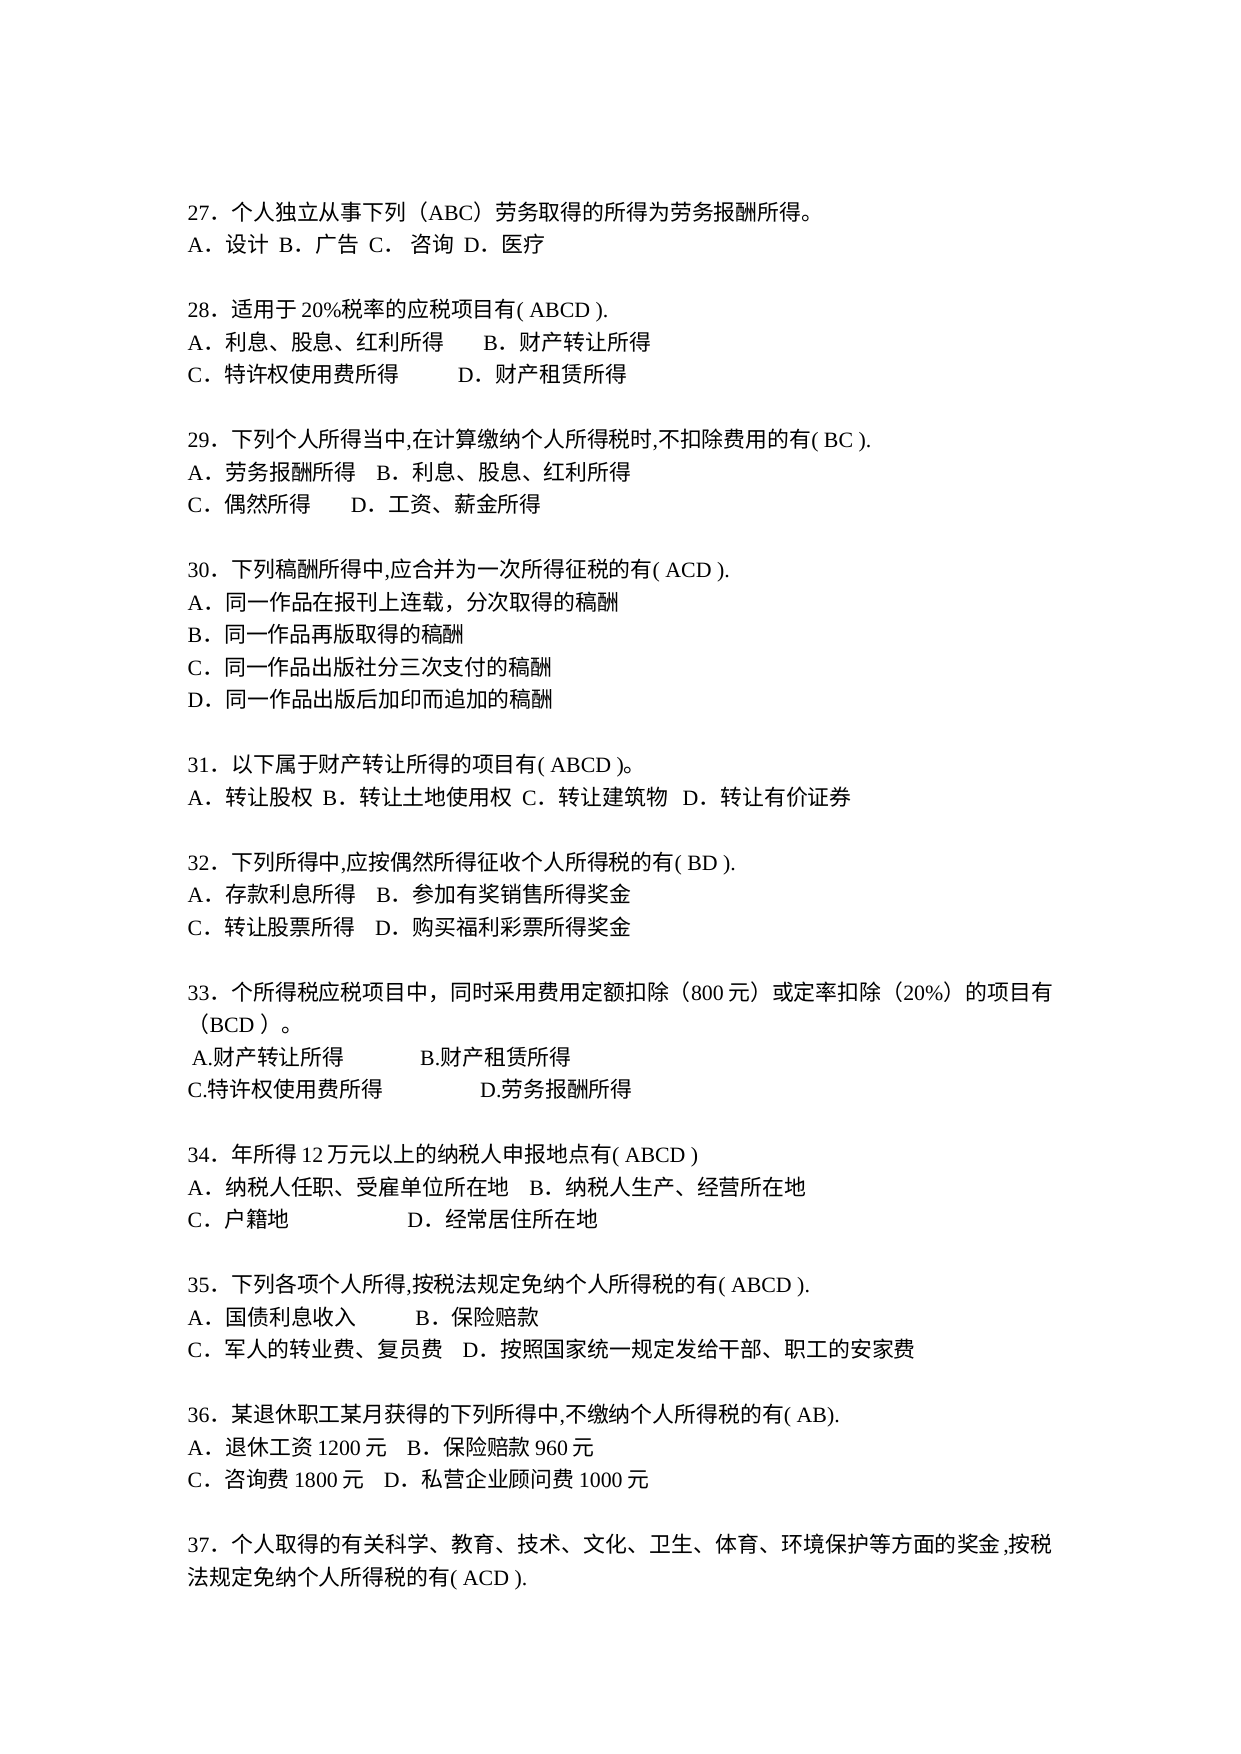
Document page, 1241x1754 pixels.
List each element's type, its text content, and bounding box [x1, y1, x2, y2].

text A．利息、股息、红利所得 B．财产转让所得 [187, 324, 1053, 357]
text A．退休工资1200元 B．保险赔款960元 [187, 1429, 1053, 1462]
text 37．个人取得的有关科学、教育、技术、文化、卫生、体育、环境保护等方面的奖金,按税法规定免纳个人所得税的有( ACD ). [187, 1527, 1053, 1592]
text 30．下列稿酬所得中,应合并为一次所得征税的有( ACD ). [187, 552, 1053, 584]
text 28．适用于20%税率的应税项目有( ABCD ). [187, 292, 1053, 324]
text C.特许权使用费所得 D.劳务报酬所得 [187, 1072, 1053, 1104]
text B．同一作品再版取得的稿酬 [187, 617, 1053, 649]
text D．同一作品出版后加印而追加的稿酬 [187, 682, 1053, 714]
text C．同一作品出版社分三次支付的稿酬 [187, 649, 1053, 682]
text 29．下列个人所得当中,在计算缴纳个人所得税时,不扣除费用的有( BC ). [187, 422, 1053, 454]
text A.财产转让所得 B.财产租赁所得 [187, 1039, 1053, 1072]
text C．偶然所得 D．工资、薪金所得 [187, 487, 1053, 519]
text 36．某退休职工某月获得的下列所得中,不缴纳个人所得税的有( AB). [187, 1397, 1053, 1429]
text A．设计 B．广告 C． 咨询 D．医疗 [187, 227, 1053, 259]
text C．户籍地 D．经常居住所在地 [187, 1202, 1053, 1234]
text 35．下列各项个人所得,按税法规定免纳个人所得税的有( ABCD ). [187, 1267, 1053, 1299]
text A．转让股权 B．转让土地使用权 C．转让建筑物 D．转让有价证券 [187, 779, 1053, 812]
text C．军人的转业费、复员费 D．按照国家统一规定发给干部、职工的安家费 [187, 1332, 1053, 1364]
text 31．以下属于财产转让所得的项目有( ABCD )。 [187, 747, 1053, 779]
text A．同一作品在报刊上连载，分次取得的稿酬 [187, 584, 1053, 617]
text C．咨询费1800元 D．私营企业顾问费1000元 [187, 1462, 1053, 1494]
text A．存款利息所得 B．参加有奖销售所得奖金 [187, 877, 1053, 909]
text 34．年所得12万元以上的纳税人申报地点有( ABCD ) [187, 1137, 1053, 1169]
text A．劳务报酬所得 B．利息、股息、红利所得 [187, 454, 1053, 487]
text A．纳税人任职、受雇单位所在地 B．纳税人生产、经营所在地 [187, 1169, 1053, 1202]
text 33．个所得税应税项目中，同时采用费用定额扣除（800元）或定率扣除（20%）的项目有（BCD ）。 [187, 974, 1053, 1039]
text C．特许权使用费所得 D．财产租赁所得 [187, 357, 1053, 389]
text C．转让股票所得 D．购买福利彩票所得奖金 [187, 909, 1053, 942]
text A．国债利息收入 B．保险赔款 [187, 1299, 1053, 1332]
text 27．个人独立从事下列（ABC）劳务取得的所得为劳务报酬所得。 [187, 194, 1053, 227]
text 32．下列所得中,应按偶然所得征收个人所得税的有( BD ). [187, 844, 1053, 877]
